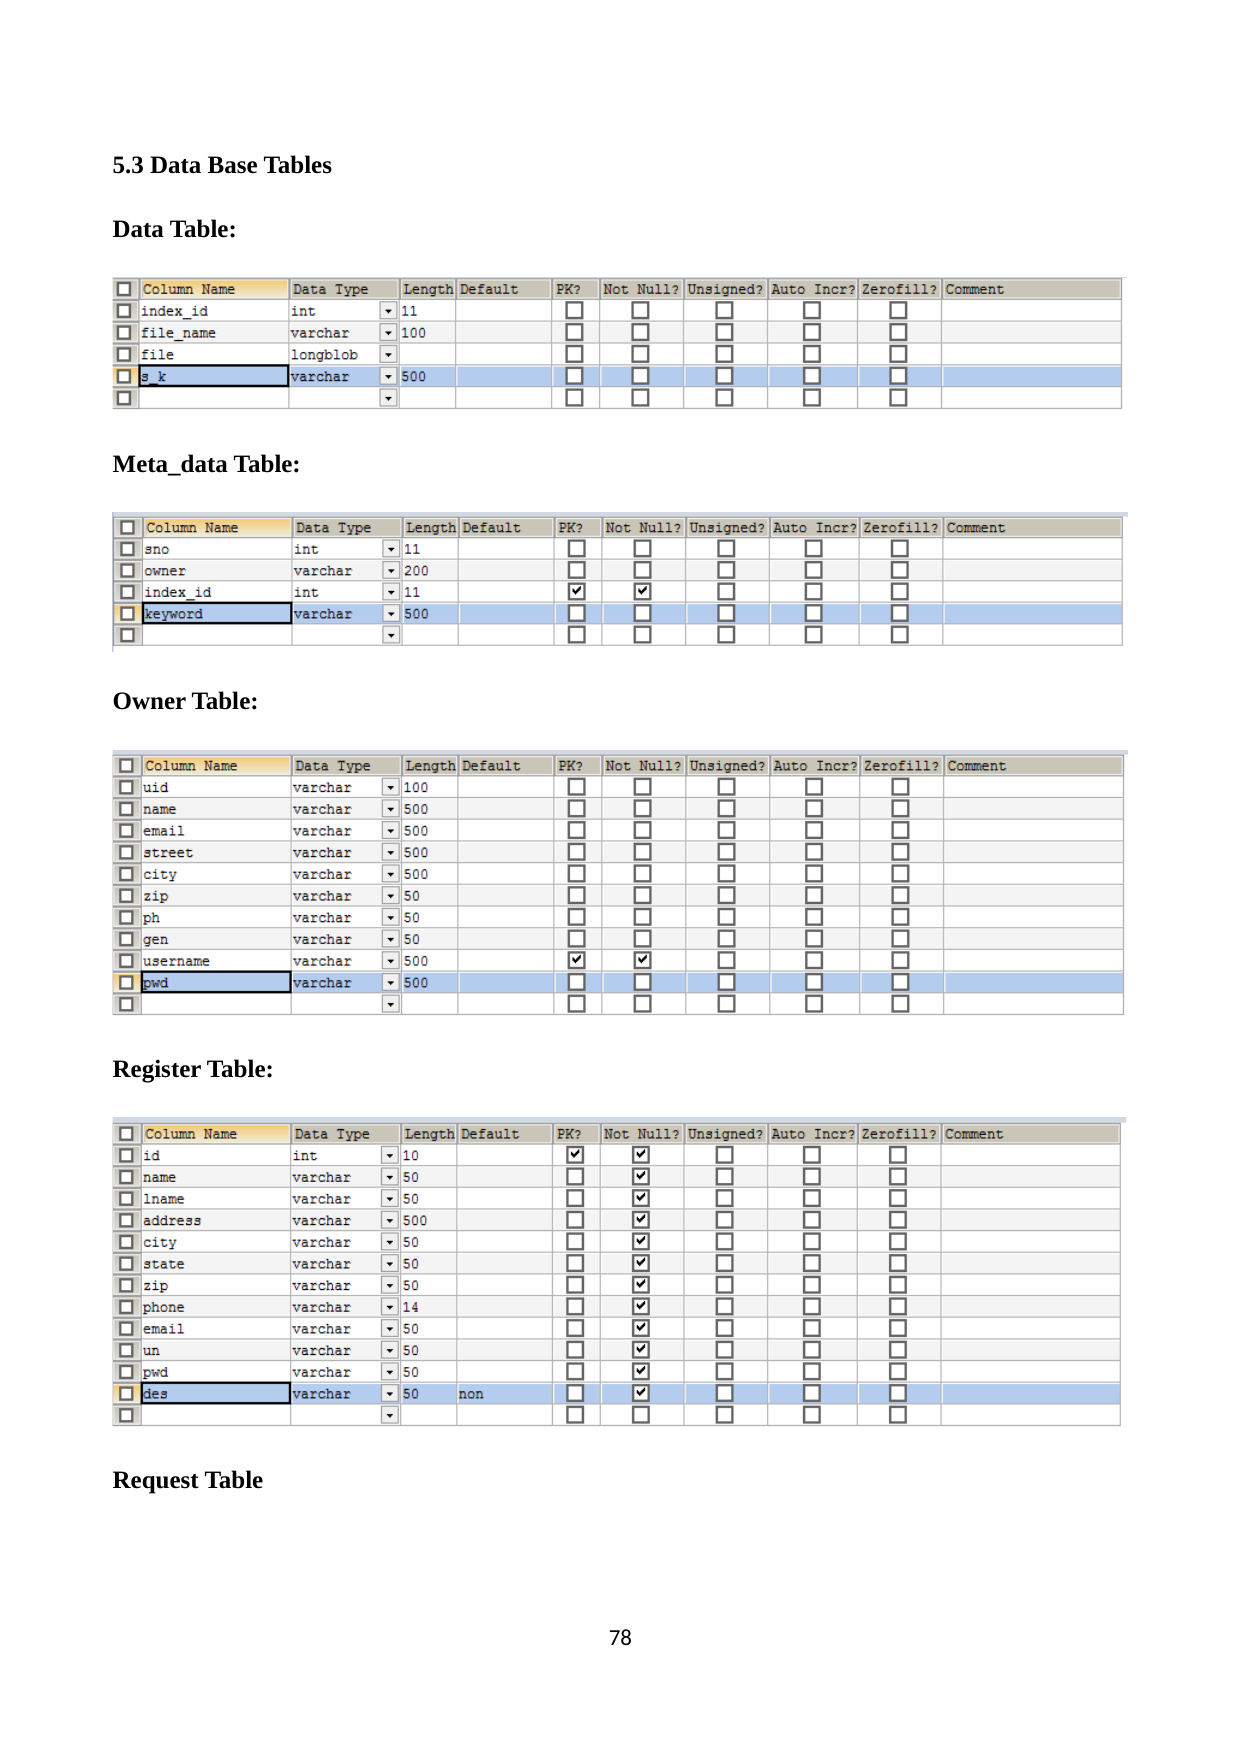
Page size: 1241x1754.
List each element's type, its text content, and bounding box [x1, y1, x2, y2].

picture [112, 512, 1129, 652]
text Meta_data Table: [112, 449, 1128, 477]
text Data Table: [112, 214, 1128, 243]
text Request Table [112, 1465, 1128, 1494]
picture [112, 750, 1129, 1020]
picture [112, 1117, 1127, 1431]
text Owner Table: [112, 686, 1128, 715]
text 5.3 Data Base Tables [112, 150, 1128, 179]
text Register Table: [112, 1054, 1128, 1083]
picture [112, 277, 1127, 414]
